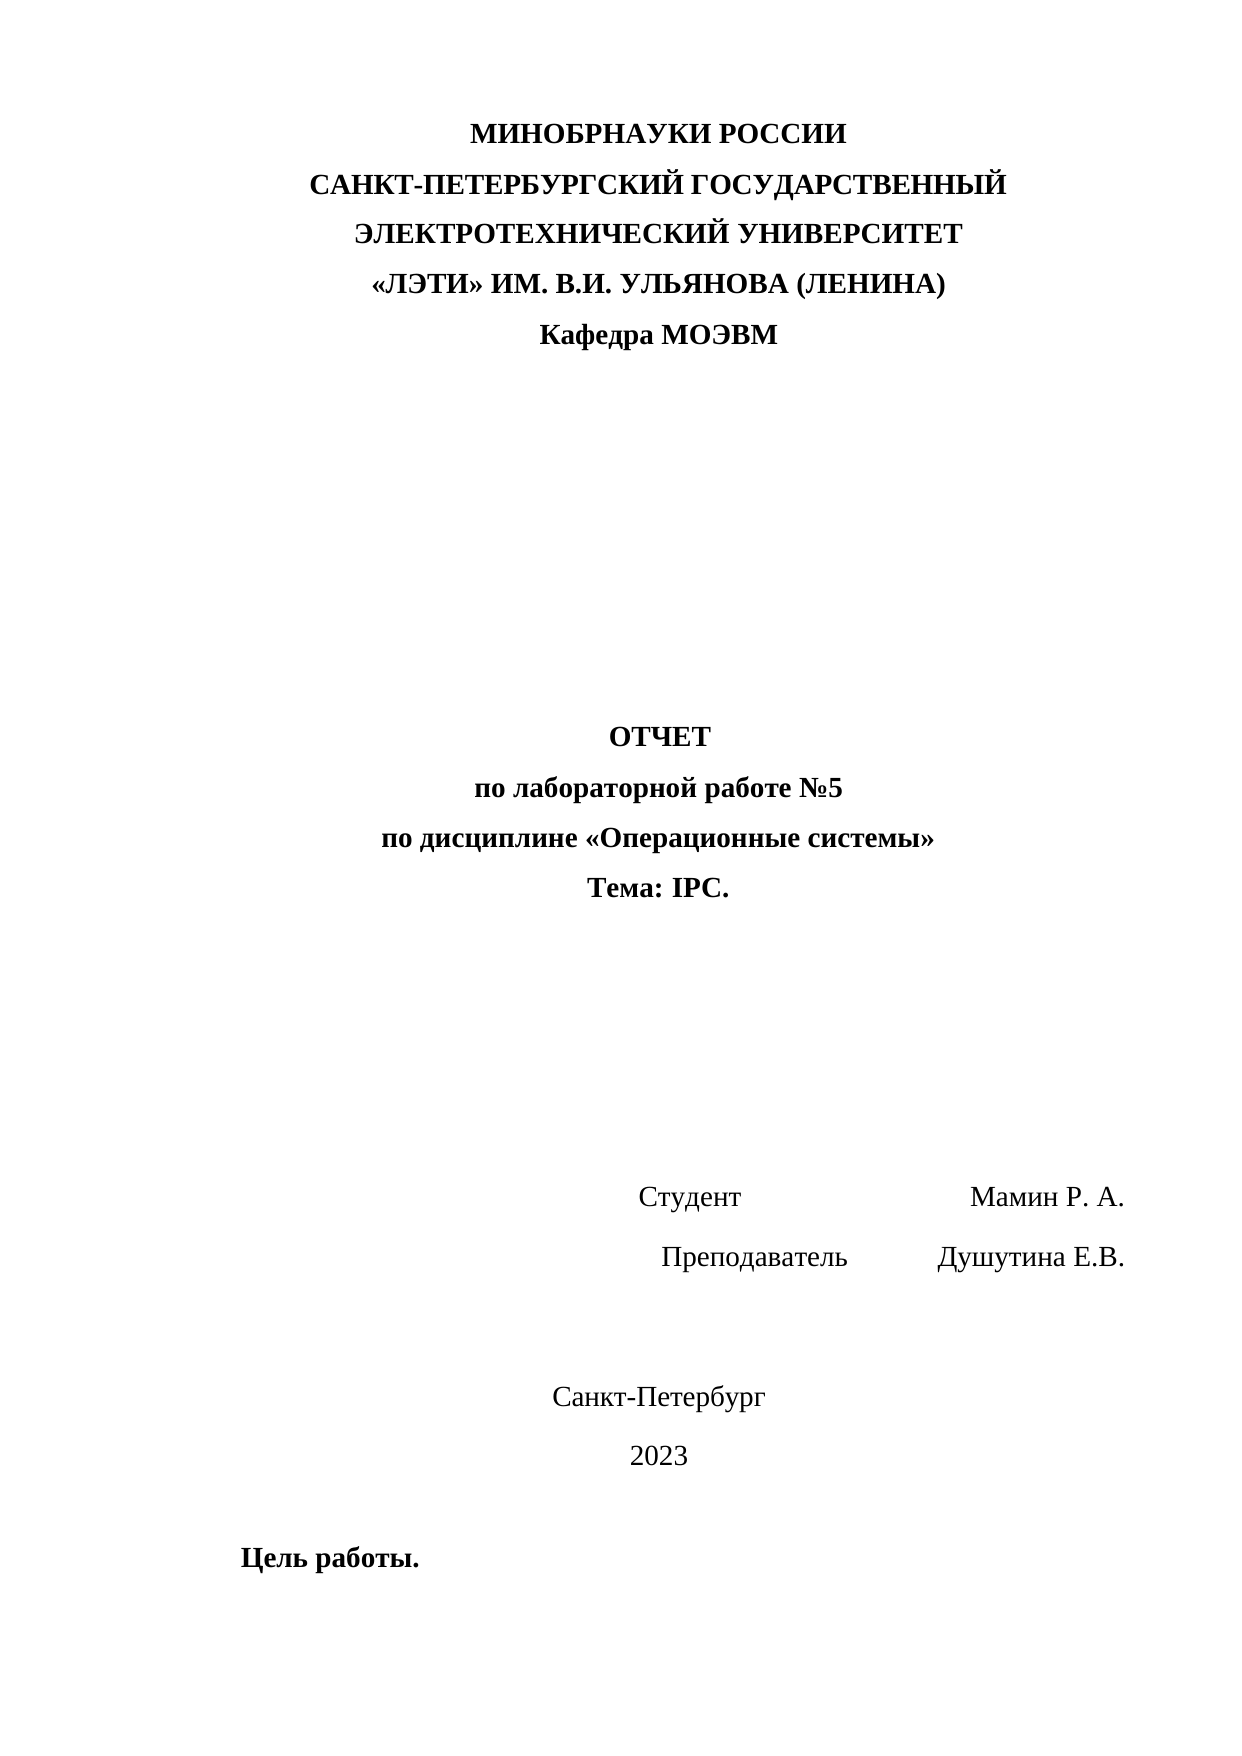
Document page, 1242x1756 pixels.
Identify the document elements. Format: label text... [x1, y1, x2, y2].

text Кафедра МОЭВМ [308, 317, 1008, 350]
table_header Мамин Р. А. [669, 1181, 1145, 1228]
subtitle МИНОБРНАУКИ РОССИИ [308, 116, 1008, 150]
text Санкт-Петербург 2023 [551, 1379, 766, 1472]
table_cell Преподаватель [173, 1228, 669, 1275]
table_cell Душутина Е.В. [669, 1228, 1145, 1275]
table_header Студент гр. 1384 [173, 1181, 669, 1228]
subtitle ОТЧЕТ [308, 719, 1011, 753]
text САНКТ-ПЕТЕРБУРГСКИЙ ГОСУДАРСТВЕННЫЙ ЭЛЕКТРОТЕХНИЧЕСКИЙ УНИВЕРСИТЕТ [308, 167, 1008, 250]
subtitle «ЛЭТИ» ИМ. В.И. УЛЬЯНОВА (ЛЕНИНА) [308, 267, 1008, 300]
subtitle Цель работы. [241, 1540, 1192, 1574]
subtitle по дисциплине «Операционные системы» Тема: IPC. [381, 820, 935, 904]
text по лабораторной работе №5 [308, 770, 1008, 803]
